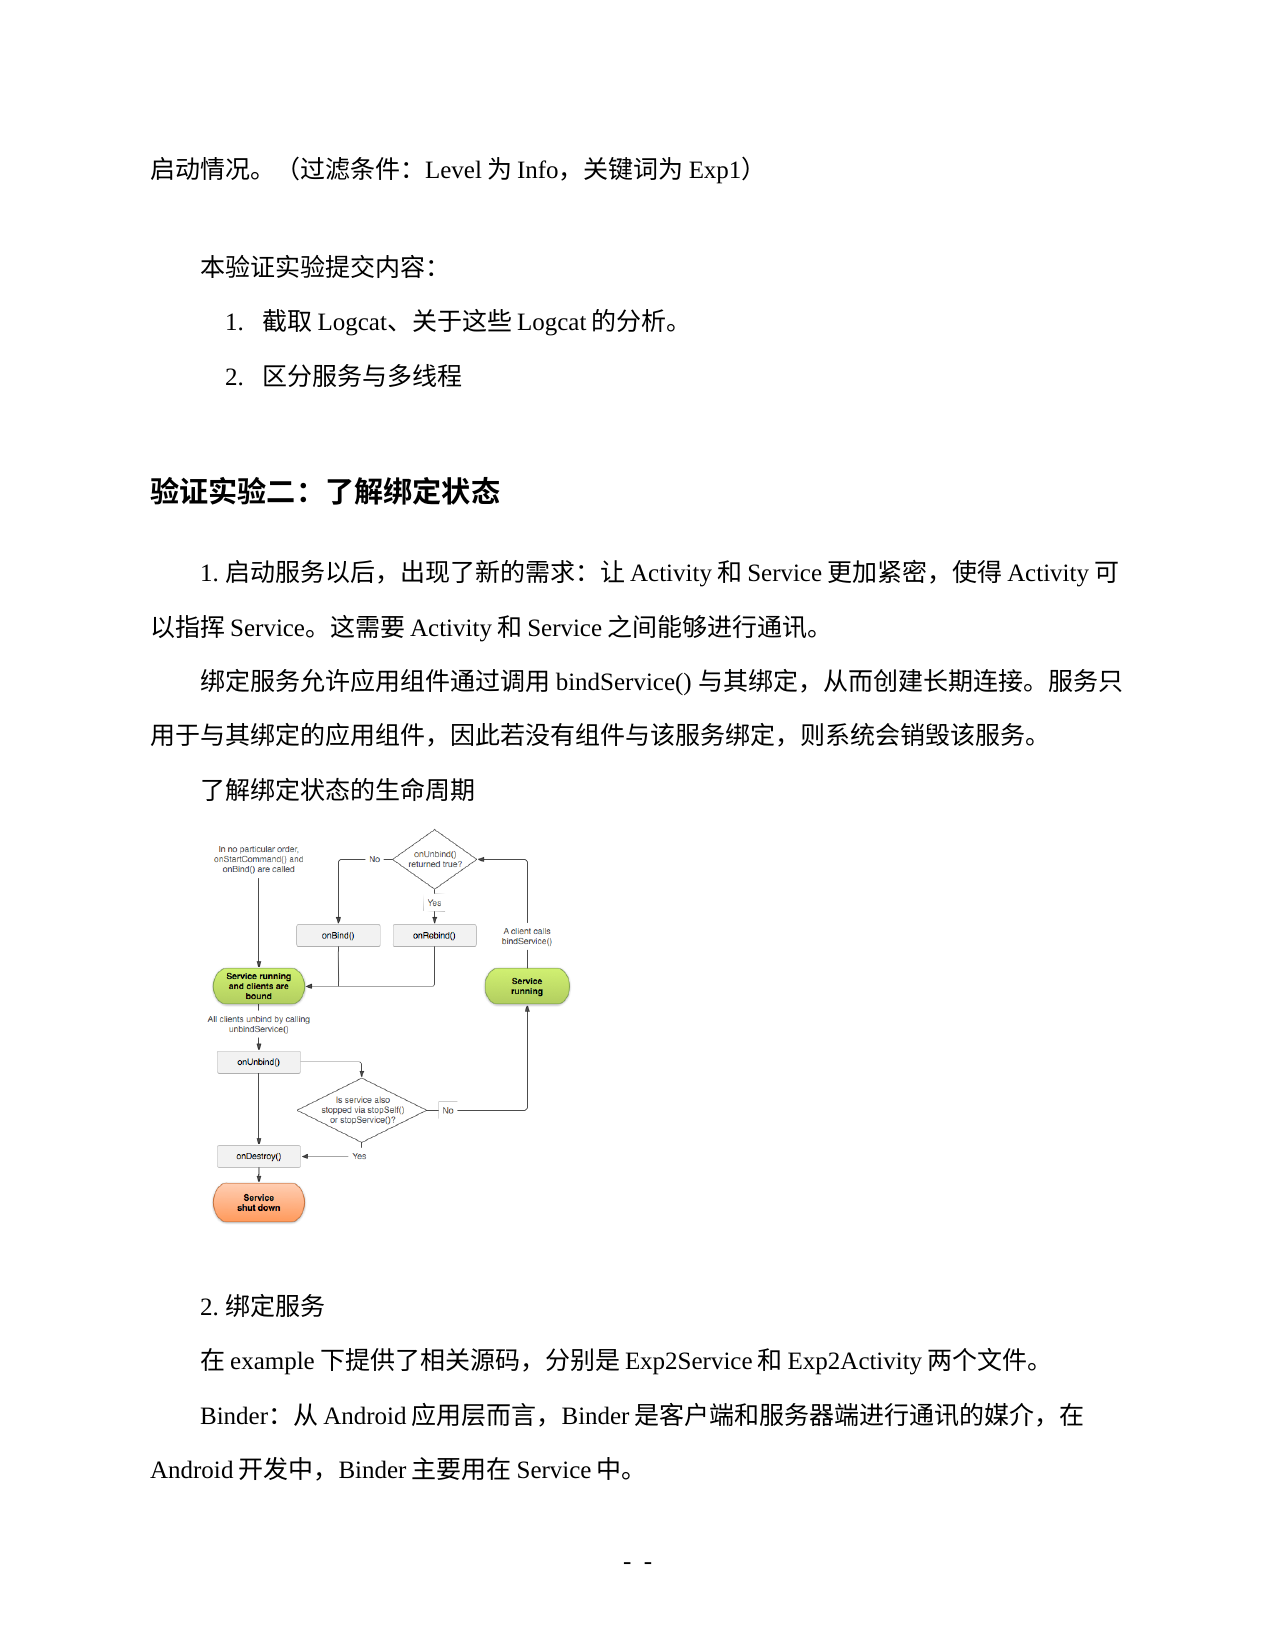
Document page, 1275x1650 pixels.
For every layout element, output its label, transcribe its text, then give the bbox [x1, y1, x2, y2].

text 在example下提供了相关源码，分别是Exp2Service和Exp2Activity两个文件。 [150, 1341, 1125, 1377]
text 验证实验二：了解绑定状态 [150, 468, 1125, 510]
list 区分服务与多线程 [225, 356, 1125, 392]
text 了解绑定状态的生命周期 [150, 770, 1125, 806]
text 1. 启动服务以后，出现了新的需求：让Activity和Service更加紧密，使得Activity可以指挥Service。这需要Activity和Service之间能够进行通讯。 [150, 553, 1125, 643]
text 本验证实验提交内容： [150, 247, 1125, 284]
text 绑定服务允许应用组件通过调用 bindService() 与其绑定，从而创建长期连接。服务只用于与其绑定的应用组件，因此若没有组件与该服务绑定，则系统会销毁该服务。 [150, 661, 1125, 752]
picture [200, 824, 575, 1229]
list 截取Logcat、关于这些Logcat的分析。 [225, 302, 1125, 338]
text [150, 150, 1125, 186]
text 2. 绑定服务 [150, 1286, 1125, 1323]
text Binder：从Android应用层而言，Binder是客户端和服务器端进行通讯的媒介，在Android开发中，Binder主要用在Service中。 [150, 1395, 1125, 1486]
